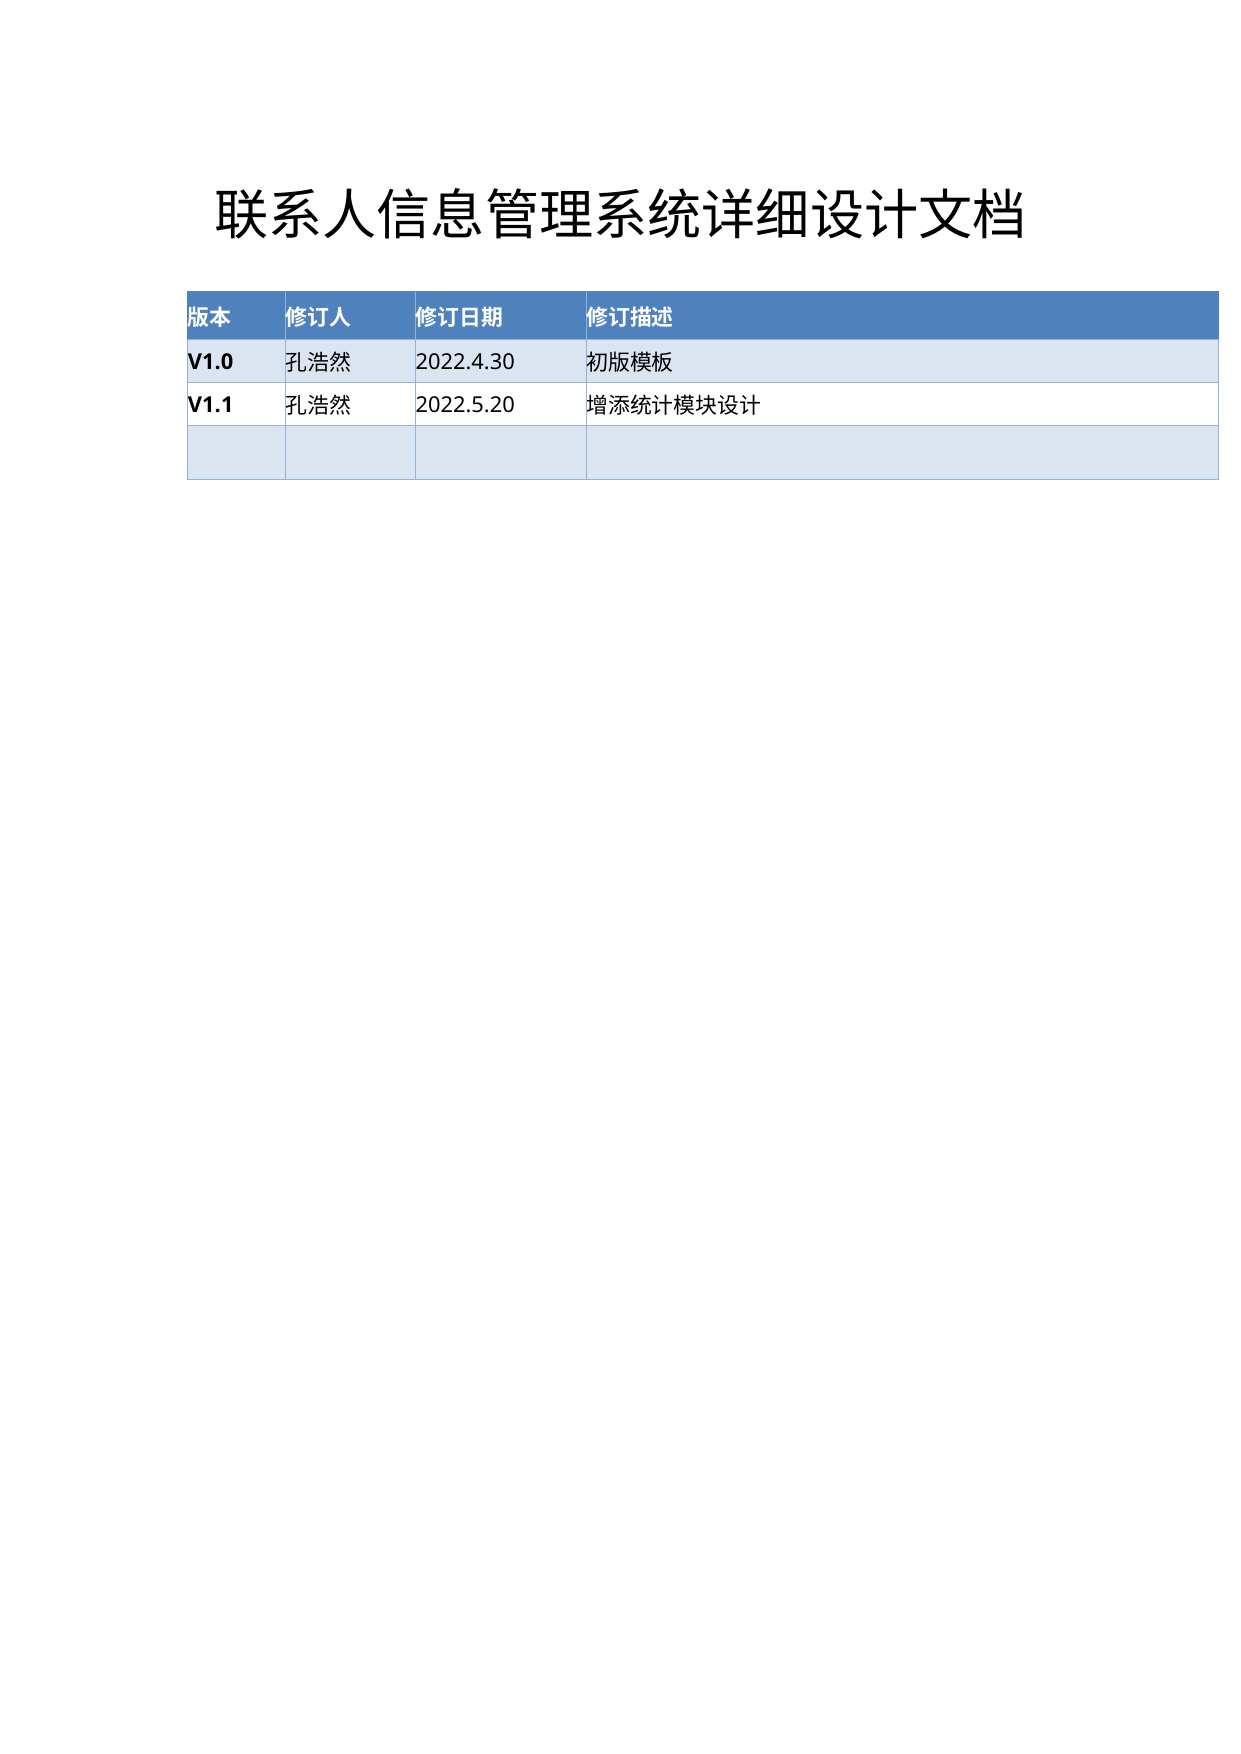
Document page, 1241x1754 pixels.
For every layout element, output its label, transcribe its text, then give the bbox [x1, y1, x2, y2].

table_header 版本 [188, 292, 285, 339]
table_cell 2022.4.30 [416, 340, 586, 382]
table_cell 孔浩然 [286, 340, 415, 382]
table_cell 2022.5.20 [416, 383, 586, 424]
table_cell V1.1 [188, 383, 285, 424]
table_cell [416, 426, 586, 479]
table_header 修订人 [286, 292, 415, 339]
table_header 修订日期 [416, 292, 586, 339]
table_cell V1.0 [188, 340, 285, 382]
table_cell [188, 426, 285, 479]
table_cell 增添统计模块设计 [587, 383, 1218, 424]
table_header 修订描述 [587, 292, 1218, 339]
table_cell 初版模板 [587, 340, 1218, 382]
table_cell [587, 426, 1218, 479]
title 联系人信息管理系统详细设计文档 [187, 162, 1053, 259]
table_cell 孔浩然 [286, 383, 415, 424]
table_cell [286, 426, 415, 479]
